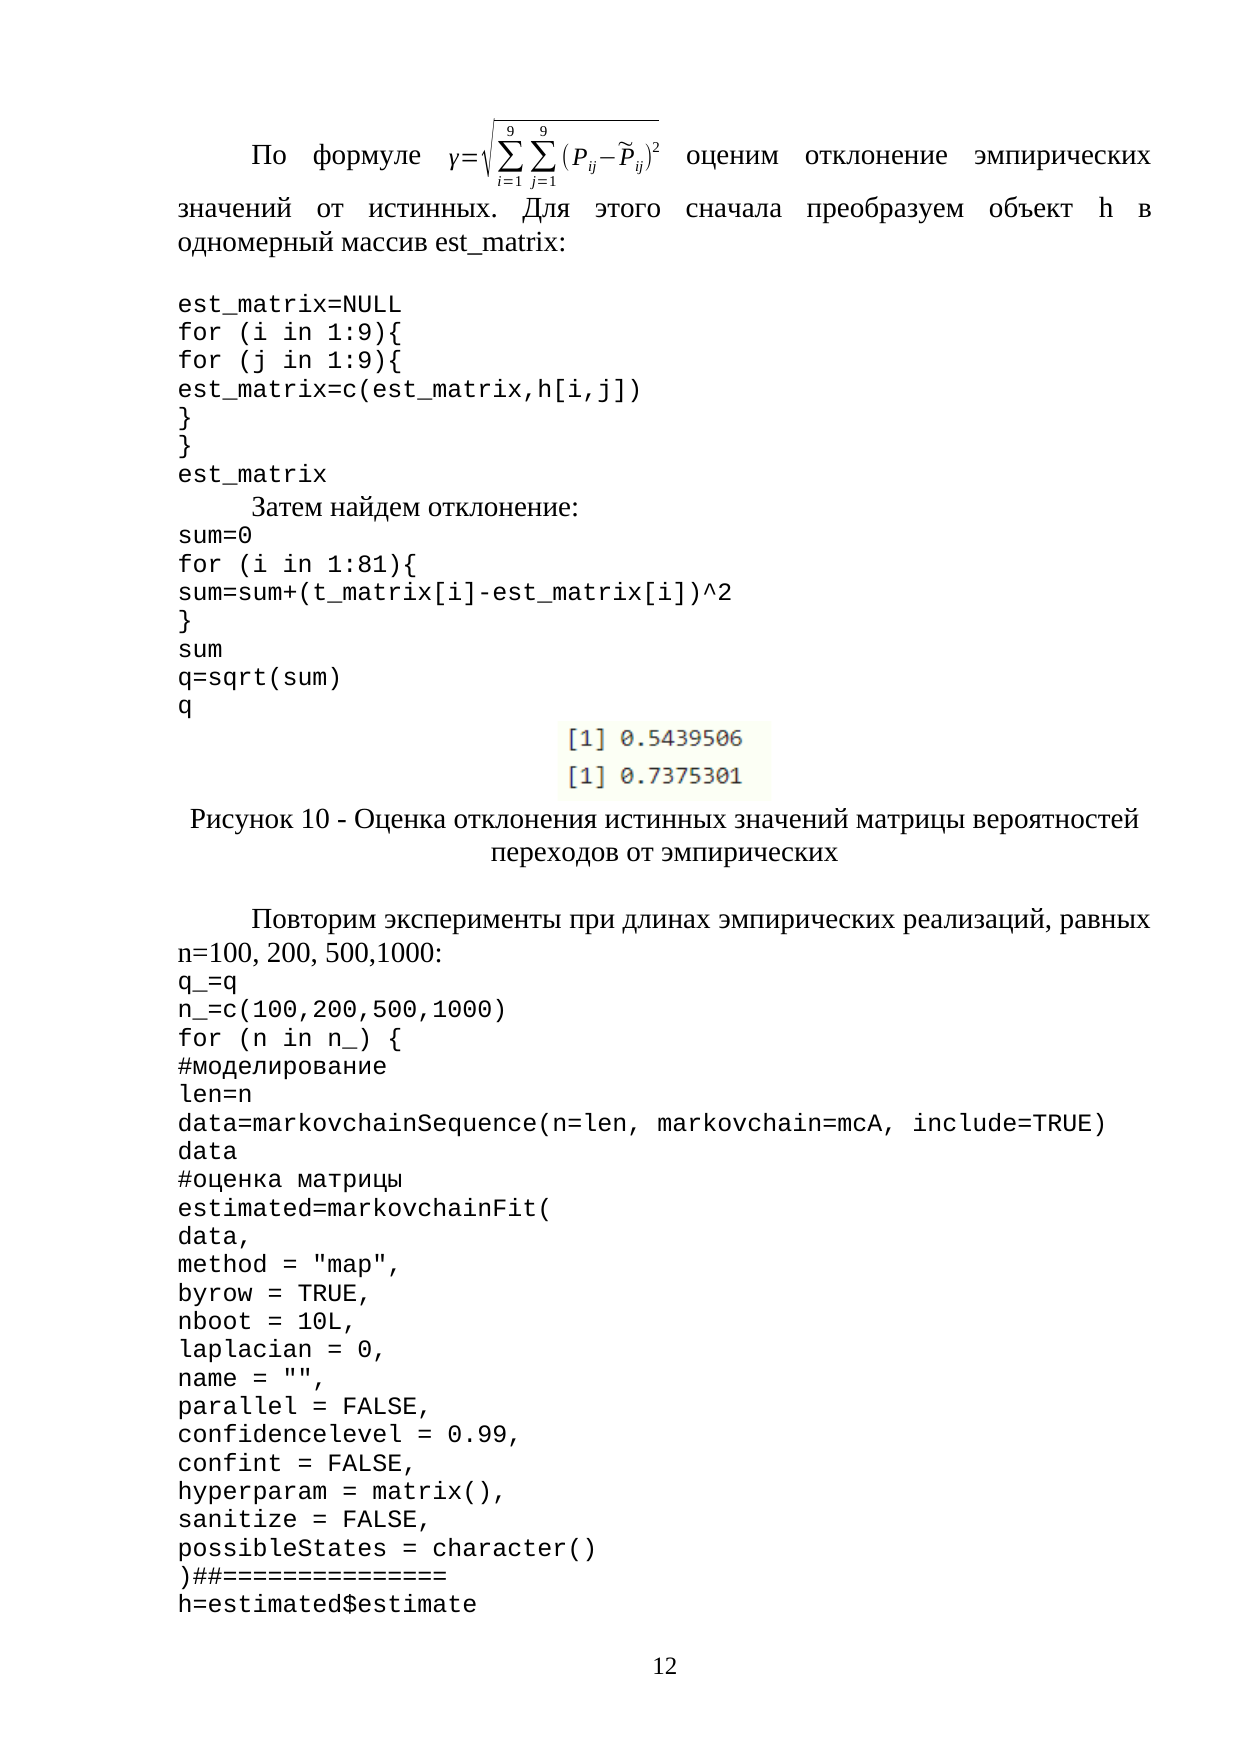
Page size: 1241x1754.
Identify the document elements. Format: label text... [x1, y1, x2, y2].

text estimated=markovchainFit( [177, 1195, 1152, 1224]
text sum=0 [177, 523, 1152, 551]
text #моделирование [177, 1054, 1152, 1082]
text data [177, 1139, 1152, 1167]
text est_matrix=c(est_matrix,h[i,j]) [177, 376, 1152, 404]
text )##=============== [177, 1564, 1152, 1592]
text est_matrix [177, 461, 1152, 489]
text Рисунок 10 - Оценка отклонения истинных значений матрицы вероятностей переходов от эмпирических [177, 801, 1152, 868]
text q=sqrt(sum) [177, 665, 1152, 693]
text byrow = TRUE, [177, 1280, 1152, 1309]
text h=estimated$estimate [177, 1592, 1152, 1620]
text sanitize = FALSE, [177, 1507, 1152, 1535]
text possibleStates = character() [177, 1535, 1152, 1564]
text По формуле оценим отклонение эмпирических значений от истинных. Для этого сначала преобразуем объект h в одномерный массив est_matrix: [177, 118, 1152, 258]
text data, [177, 1224, 1152, 1252]
text est_matrix=NULL [177, 291, 1152, 319]
text #оценка матрицы [177, 1167, 1152, 1195]
text confidencelevel = 0.99, [177, 1422, 1152, 1450]
text len=n [177, 1082, 1152, 1110]
text sum=sum+(t_matrix[i]-est_matrix[i])^2 [177, 580, 1152, 608]
text } [177, 608, 1152, 636]
text q [177, 693, 1152, 721]
text } [177, 433, 1152, 461]
text for (i in 1:81){ [177, 551, 1152, 580]
picture [557, 721, 772, 801]
text laplacian = 0, [177, 1337, 1152, 1365]
text hyperparam = matrix(), [177, 1479, 1152, 1507]
text nboot = 10L, [177, 1309, 1152, 1337]
text for (n in n_) { [177, 1025, 1152, 1054]
text Затем найдем отклонение: [177, 489, 1152, 523]
text n_=c(100,200,500,1000) [177, 997, 1152, 1025]
text for (j in 1:9){ [177, 348, 1152, 376]
text Повторим эксперименты при длинах эмпирических реализаций, равных n=100, 200, 500,1000: [177, 902, 1152, 969]
text confint = FALSE, [177, 1450, 1152, 1479]
text } [177, 404, 1152, 433]
text q_=q [177, 969, 1152, 997]
text name = "", [177, 1365, 1152, 1394]
text data=markovchainSequence(n=len, markovchain=mcA, include=TRUE) [177, 1110, 1152, 1139]
text parallel = FALSE, [177, 1394, 1152, 1422]
text for (i in 1:9){ [177, 319, 1152, 348]
text method = "map", [177, 1252, 1152, 1280]
text sum [177, 636, 1152, 665]
